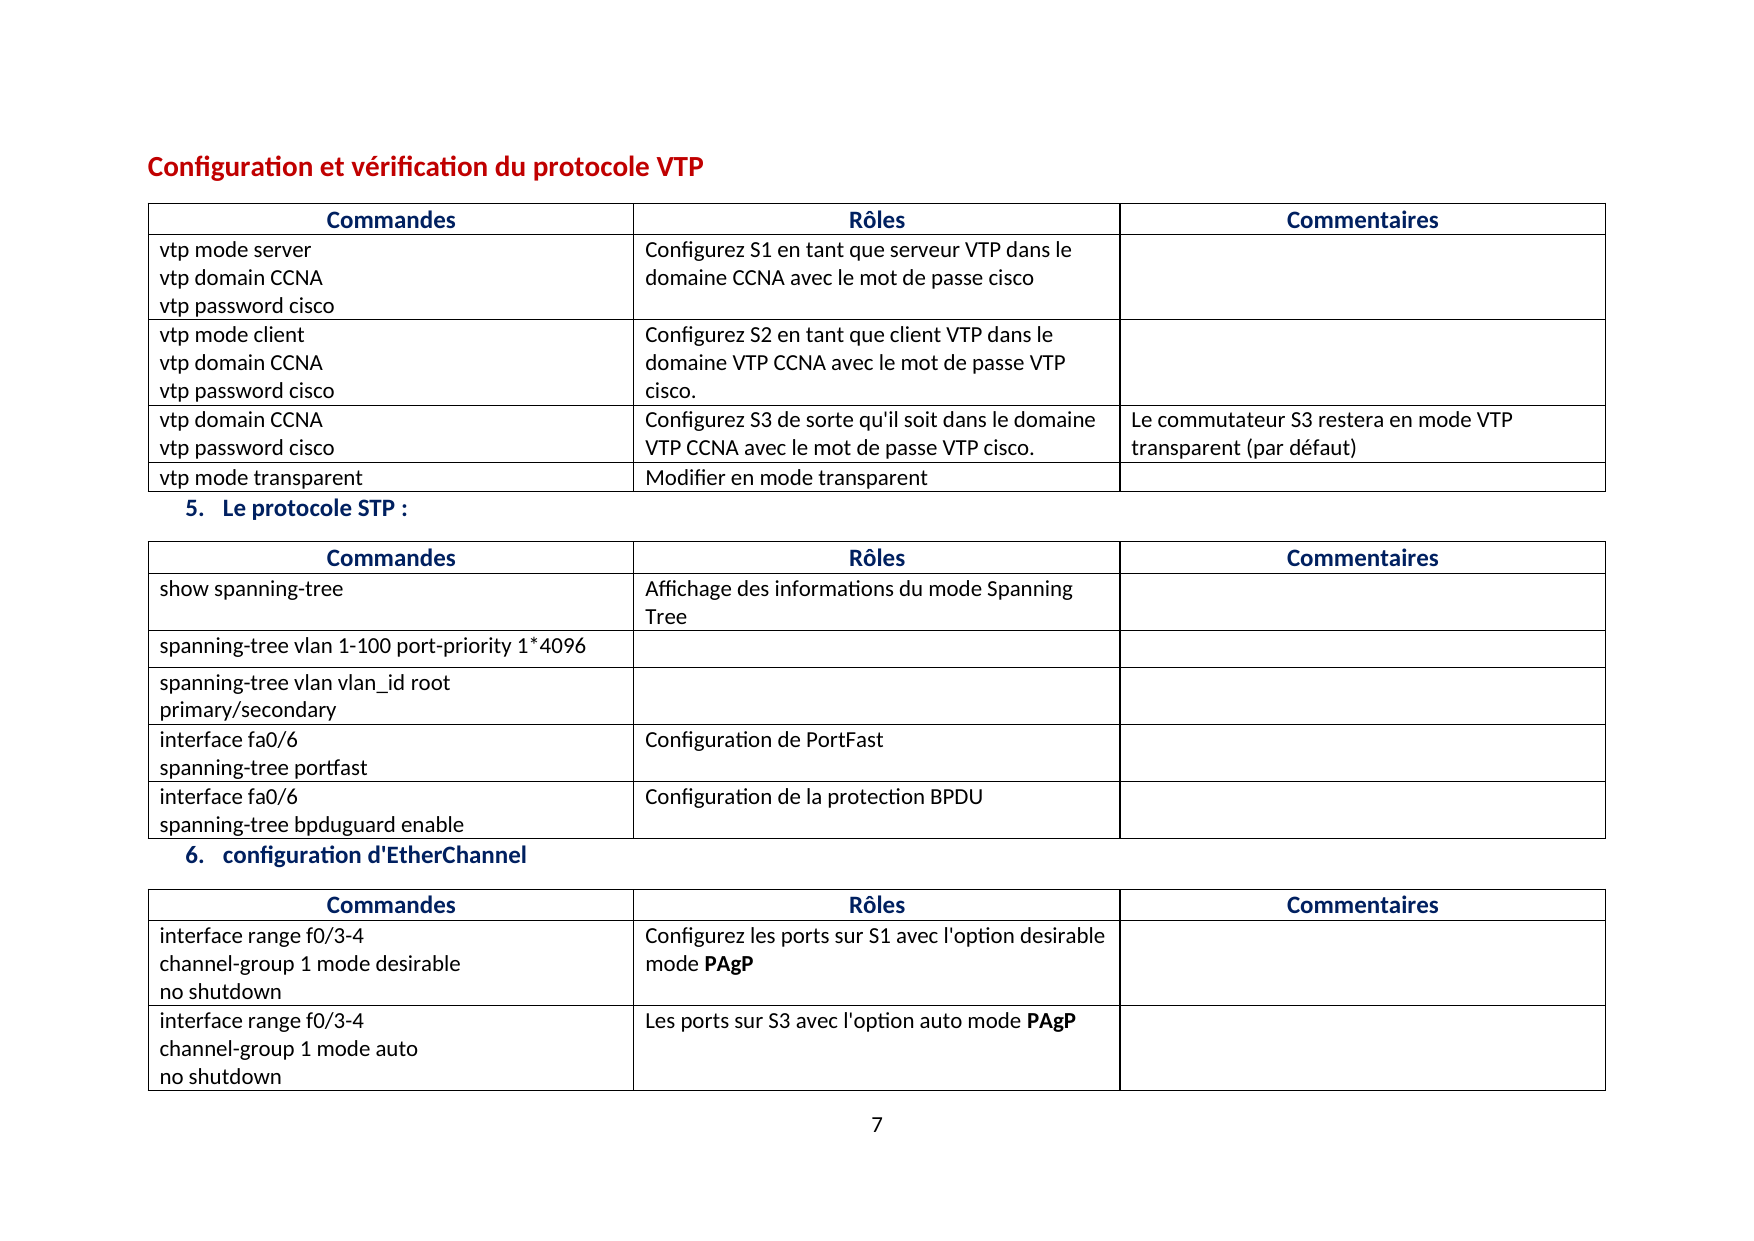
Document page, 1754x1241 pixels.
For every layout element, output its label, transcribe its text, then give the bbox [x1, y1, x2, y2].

table_header Commandes [149, 542, 633, 573]
table_cell [1121, 574, 1605, 630]
table_cell interface range f0/3-4 channel-group 1 mode auto no shutdown [149, 1006, 633, 1090]
list configuration d'EtherChannel [185, 839, 1606, 869]
table_cell show spanning-tree [149, 574, 633, 630]
table_cell Modifier en mode transparent [634, 463, 1119, 491]
table_cell Les ports sur S3 avec l'option auto mode PAgP [634, 1006, 1119, 1090]
table_cell Configuration de la protection BPDU [634, 782, 1119, 838]
table_cell [1121, 725, 1605, 781]
table_cell [1121, 668, 1605, 724]
list Le protocole STP : [185, 492, 1606, 522]
table_cell [1121, 631, 1605, 667]
table_cell Configuration de PortFast [634, 725, 1119, 781]
table_cell interface fa0/6 spanning-tree bpduguard enable [149, 782, 633, 838]
table_header Commandes [149, 890, 633, 920]
table_header Commentaires [1121, 542, 1605, 573]
table_cell [1121, 235, 1605, 319]
table_cell vtp mode server vtp domain CCNA vtp password cisco [149, 235, 633, 319]
table_cell Le commutateur S3 restera en mode VTP transparent (par défaut) [1121, 406, 1605, 462]
table_header Rôles [634, 542, 1119, 573]
table_cell spanning-tree vlan 1-100 port-priority 1*4096 [149, 631, 633, 667]
table_cell [1121, 782, 1605, 838]
table_header Commentaires [1121, 204, 1605, 234]
table_header Commandes [149, 204, 633, 234]
table_cell [1121, 320, 1605, 404]
table_cell vtp domain CCNA vtp password cisco [149, 406, 633, 462]
table_cell Configurez S1 en tant que serveur VTP dans le domaine CCNA avec le mot de passe cisco [634, 235, 1119, 319]
table_header Commentaires [1121, 890, 1605, 920]
table_cell Affichage des informations du mode Spanning Tree [634, 574, 1119, 630]
table_cell Configurez S2 en tant que client VTP dans le domaine VTP CCNA avec le mot de passe VTP cisco. [634, 320, 1119, 404]
table_cell Configurez les ports sur S1 avec l'option desirable mode PAgP [634, 921, 1119, 1005]
table_cell Configurez S3 de sorte qu'il soit dans le domaine VTP CCNA avec le mot de passe VTP cisco. [634, 406, 1119, 462]
table_cell vtp mode client vtp domain CCNA vtp password cisco [149, 320, 633, 404]
table_header Rôles [634, 204, 1119, 234]
table_cell vtp mode transparent [149, 463, 633, 491]
table_header Rôles [634, 890, 1119, 920]
table_cell [634, 668, 1119, 724]
text Configuration et vérification du protocole VTP [148, 148, 1606, 183]
table_cell [1121, 463, 1605, 491]
table_cell [1121, 1006, 1605, 1090]
table_cell interface range f0/3-4 channel-group 1 mode desirable no shutdown [149, 921, 633, 1005]
table_cell spanning-tree vlan vlan_id root primary/secondary [149, 668, 633, 724]
table_cell [1121, 921, 1605, 1005]
table_cell interface fa0/6 spanning-tree portfast [149, 725, 633, 781]
table_cell [634, 631, 1119, 667]
